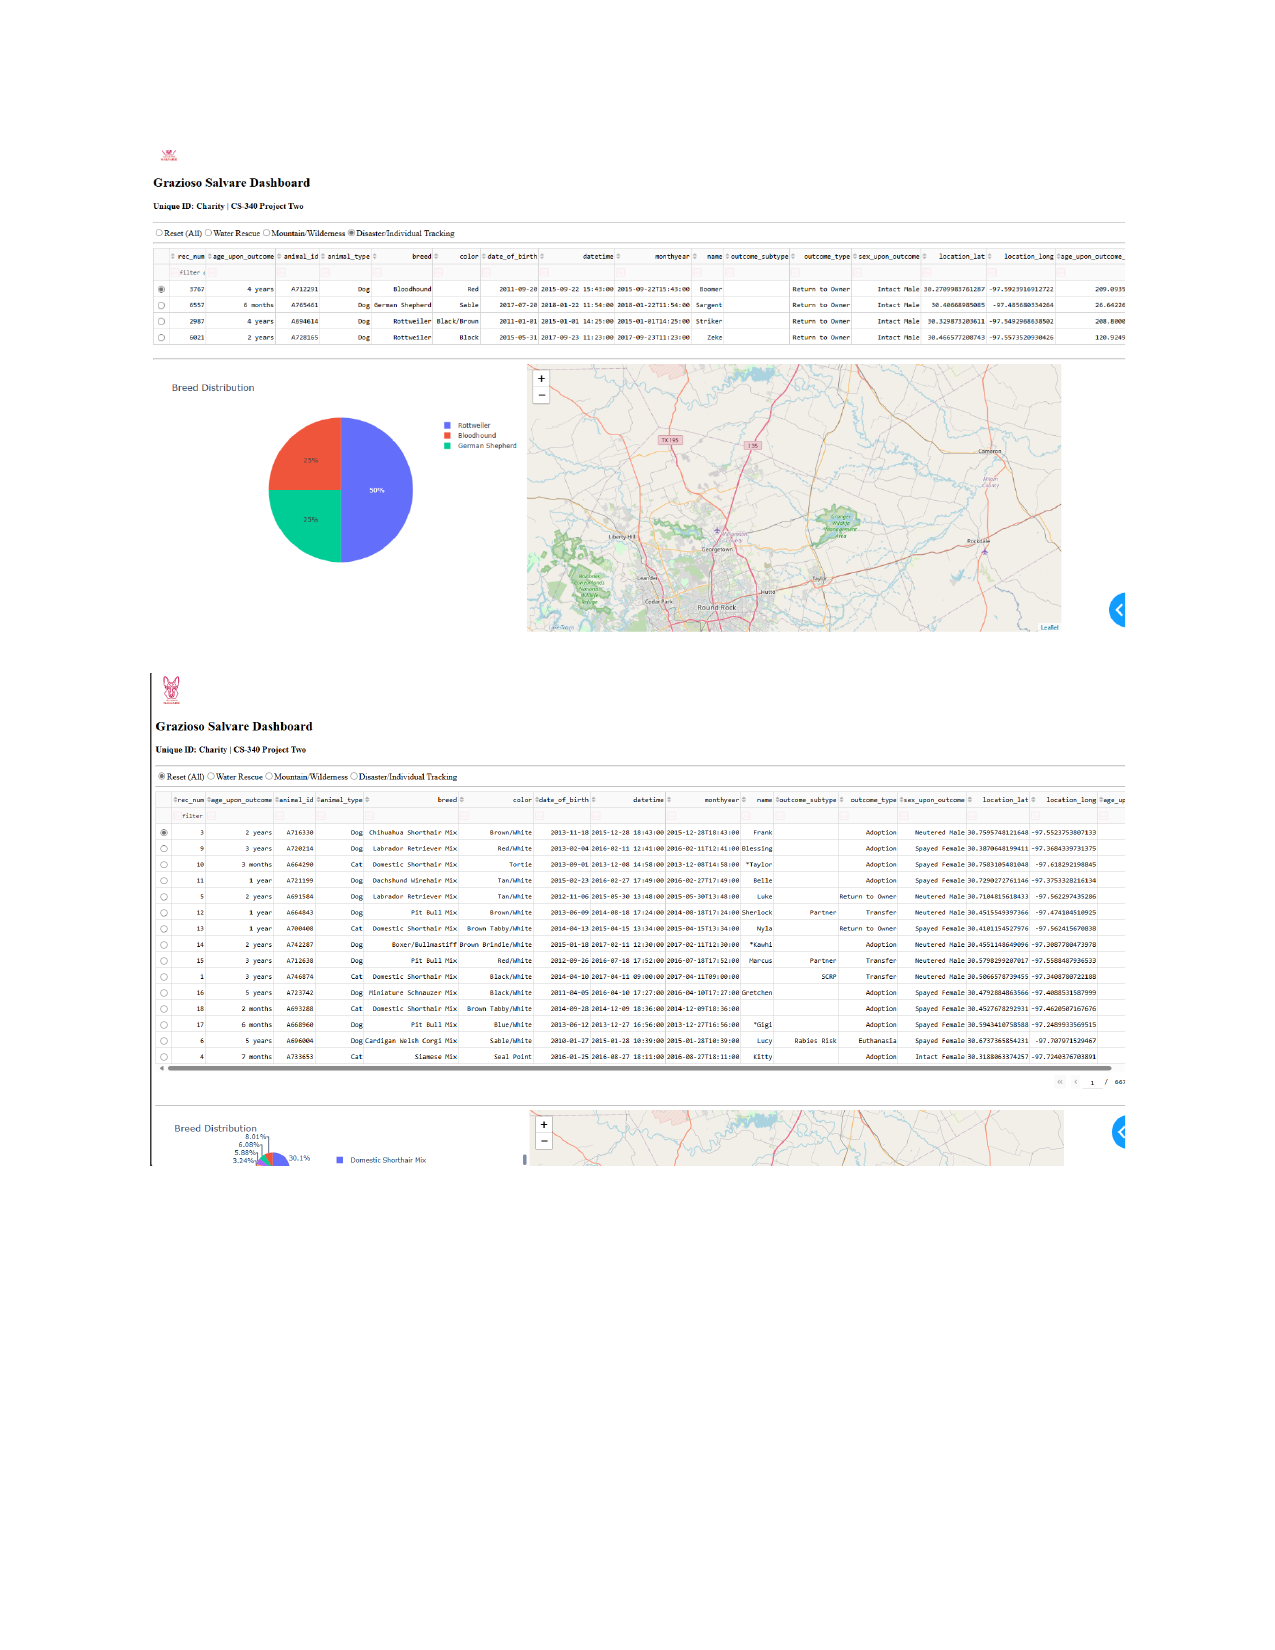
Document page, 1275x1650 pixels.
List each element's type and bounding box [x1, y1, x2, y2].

picture [150, 150, 1125, 640]
picture [150, 673, 1125, 1166]
